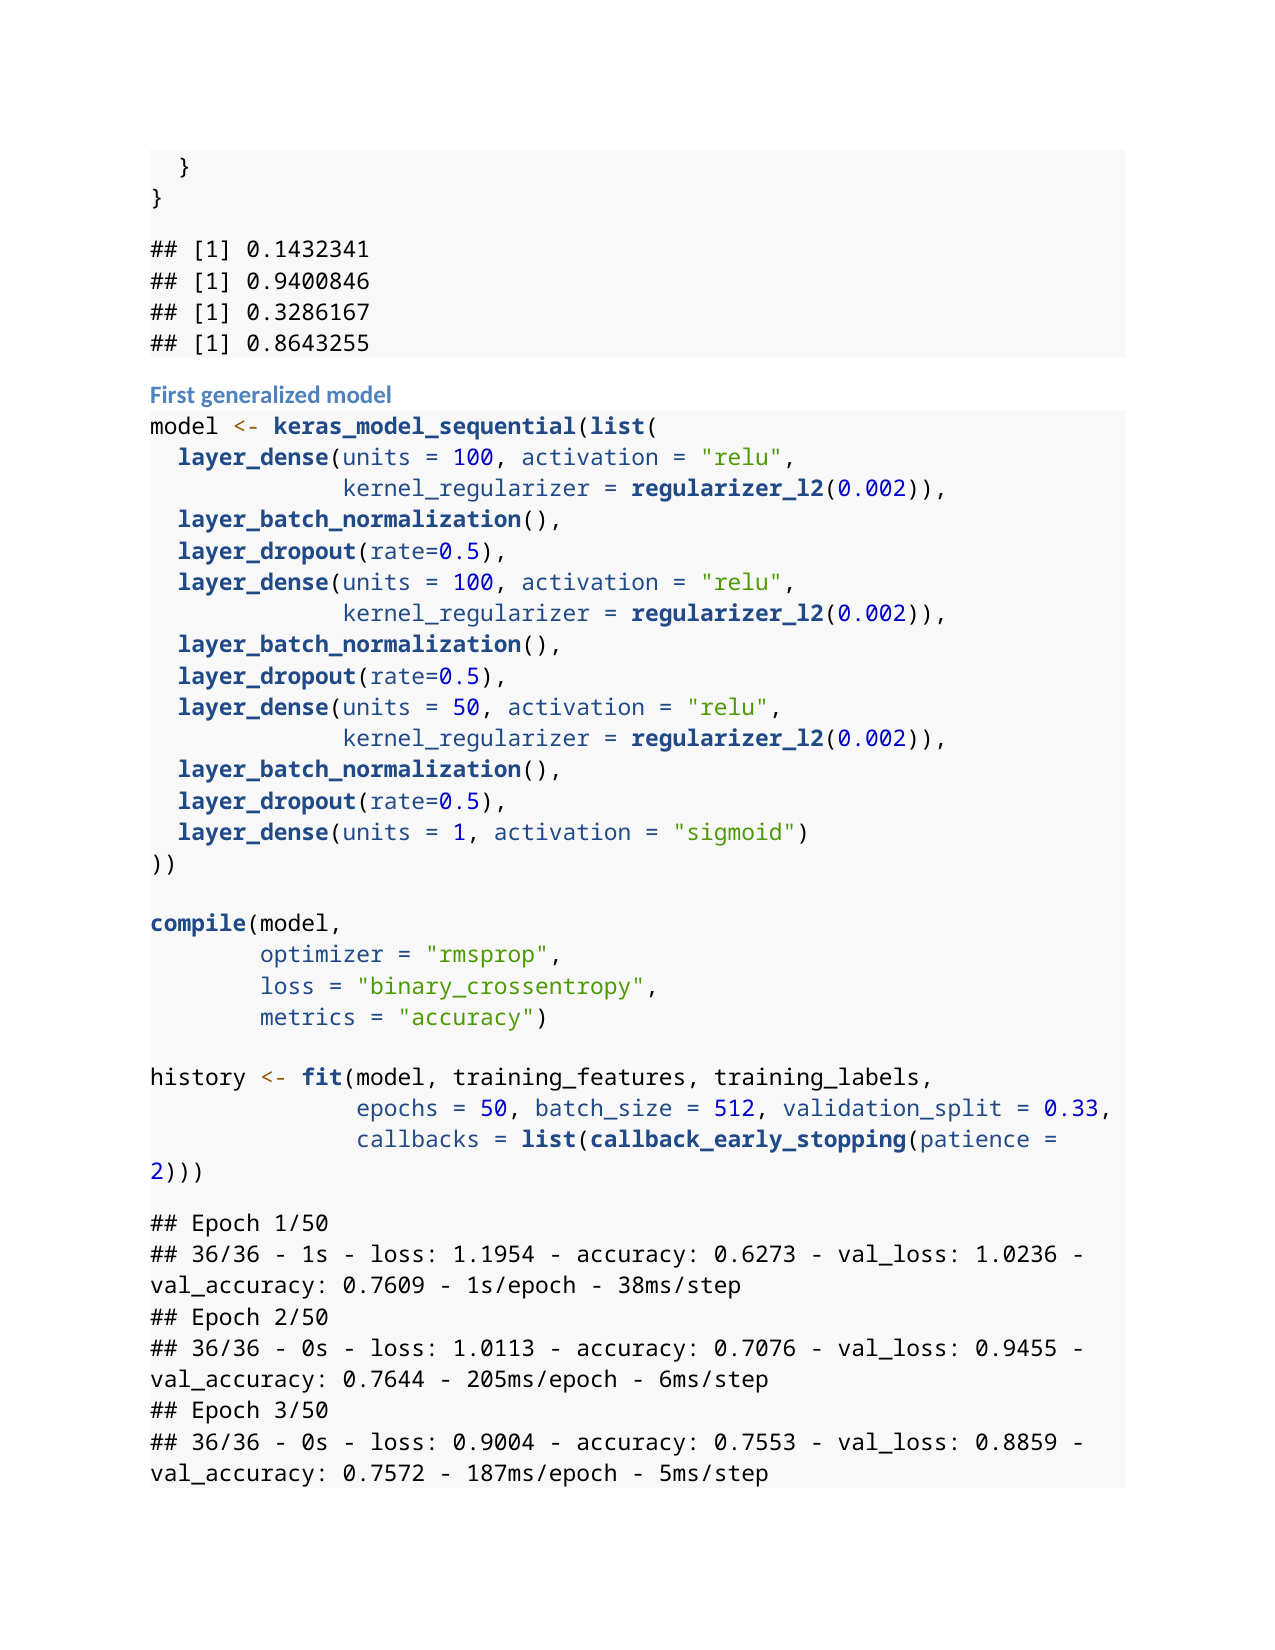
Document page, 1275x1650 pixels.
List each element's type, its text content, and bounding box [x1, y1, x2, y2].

text model <- keras_model_sequential(list( layer_dense(units = 100, activation = "relu", kernel_regularizer = regularizer_l2(0.002)), layer_batch_normalization(), layer_dropout(rate=0.5), layer_dense(units = 100, activation = "relu", kernel_regularizer = regularizer_l2(0.002)), layer_batch_normalization(), layer_dropout(rate=0.5), layer_dense(units = 50, activation = "relu", kernel_regularizer = regularizer_l2(0.002)), layer_batch_normalization(), layer_dropout(rate=0.5), layer_dense(units = 1, activation = "sigmoid") )) compile(model, optimizer = "rmsprop", loss = "binary_crossentropy", metrics = "accuracy") history <- fit(model, training_features, training_labels, epochs = 50, batch_size = 512, validation_split = 0.33, callbacks = list(callback_early_stopping(patience = 2))) [150, 410, 1125, 1186]
subtitle First generalized model [150, 379, 1125, 410]
text ## [1] 0.1432341 ## [1] 0.9400846 ## [1] 0.3286167 ## [1] 0.8643255 [150, 233, 1125, 358]
text for (x in 1:4) { if (x %% 2 == 0) { print(max(unlist(history$metrics[x]))) } else { print(min(unlist(history$metrics[x]))) } } [164, 150, 1125, 212]
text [150, 1207, 1125, 1488]
